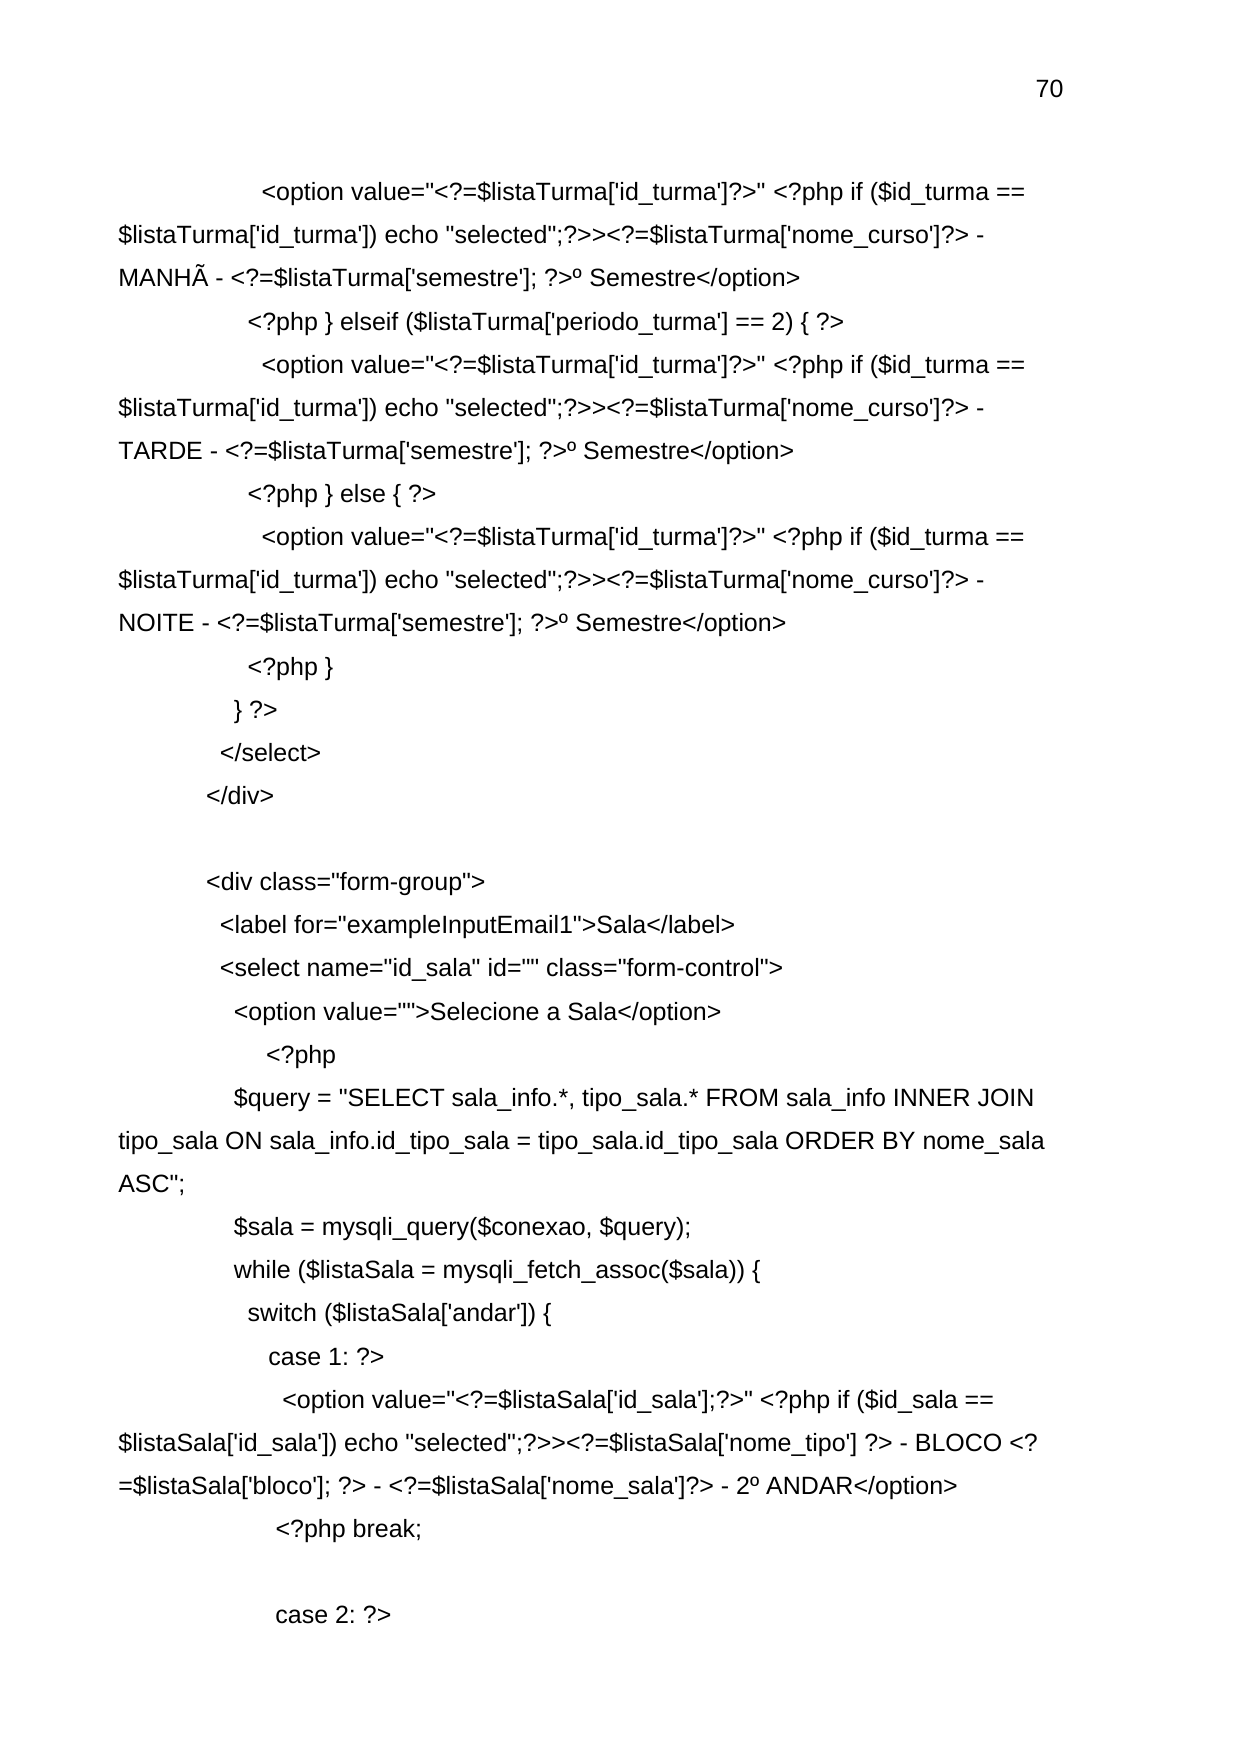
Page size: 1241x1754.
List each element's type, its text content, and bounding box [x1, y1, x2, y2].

text $query = "SELECT sala_info.*, tipo_sala.* FROM sala_info INNER JOIN tipo_sala ON sala_info.id_tipo_sala = tipo_sala.id_tipo_sala ORDER BY nome_sala ASC"; [118, 1083, 1063, 1198]
text <option value="<?=$listaTurma['id_turma']?>" <?php if ($id_turma == $listaTurma['id_turma']) echo "selected";?>><?=$listaTurma['nome_curso']?> - TARDE - <?=$listaTurma['semestre']; ?>º Semestre</option> [118, 350, 1063, 465]
text <?php break; [118, 1514, 1063, 1543]
text } ?> [118, 695, 1063, 723]
text <label for="exampleInputEmail1">Sala</label> [118, 910, 1063, 939]
text $sala = mysqli_query($conexao, $query); [118, 1212, 1063, 1241]
text while ($listaSala = mysqli_fetch_assoc($sala)) { [118, 1255, 1063, 1284]
text <?php [118, 1040, 1063, 1068]
text </select> [118, 738, 1063, 767]
text <option value="<?=$listaTurma['id_turma']?>" <?php if ($id_turma == $listaTurma['id_turma']) echo "selected";?>><?=$listaTurma['nome_curso']?> - MANHÃ - <?=$listaTurma['semestre']; ?>º Semestre</option> [118, 177, 1063, 292]
text <div class="form-group"> [118, 867, 1063, 896]
text <option value="<?=$listaSala['id_sala'];?>" <?php if ($id_sala == $listaSala['id_sala']) echo "selected";?>><?=$listaSala['nome_tipo'] ?> - BLOCO <?=$listaSala['bloco']; ?> - <?=$listaSala['nome_sala']?> - 2º ANDAR</option> [118, 1385, 1063, 1500]
text <?php } else { ?> [118, 479, 1063, 508]
text <option value="">Selecione a Sala</option> [118, 997, 1063, 1025]
text <select name="id_sala" id="" class="form-control"> [118, 953, 1063, 982]
text case 1: ?> [118, 1342, 1063, 1370]
text </div> [118, 781, 1063, 810]
text <?php } [118, 652, 1063, 680]
text case 2: ?> [118, 1600, 1063, 1629]
text <option value="<?=$listaTurma['id_turma']?>" <?php if ($id_turma == $listaTurma['id_turma']) echo "selected";?>><?=$listaTurma['nome_curso']?> - NOITE - <?=$listaTurma['semestre']; ?>º Semestre</option> [118, 522, 1063, 637]
text <?php } elseif ($listaTurma['periodo_turma'] == 2) { ?> [118, 307, 1063, 335]
text switch ($listaSala['andar']) { [118, 1298, 1063, 1327]
